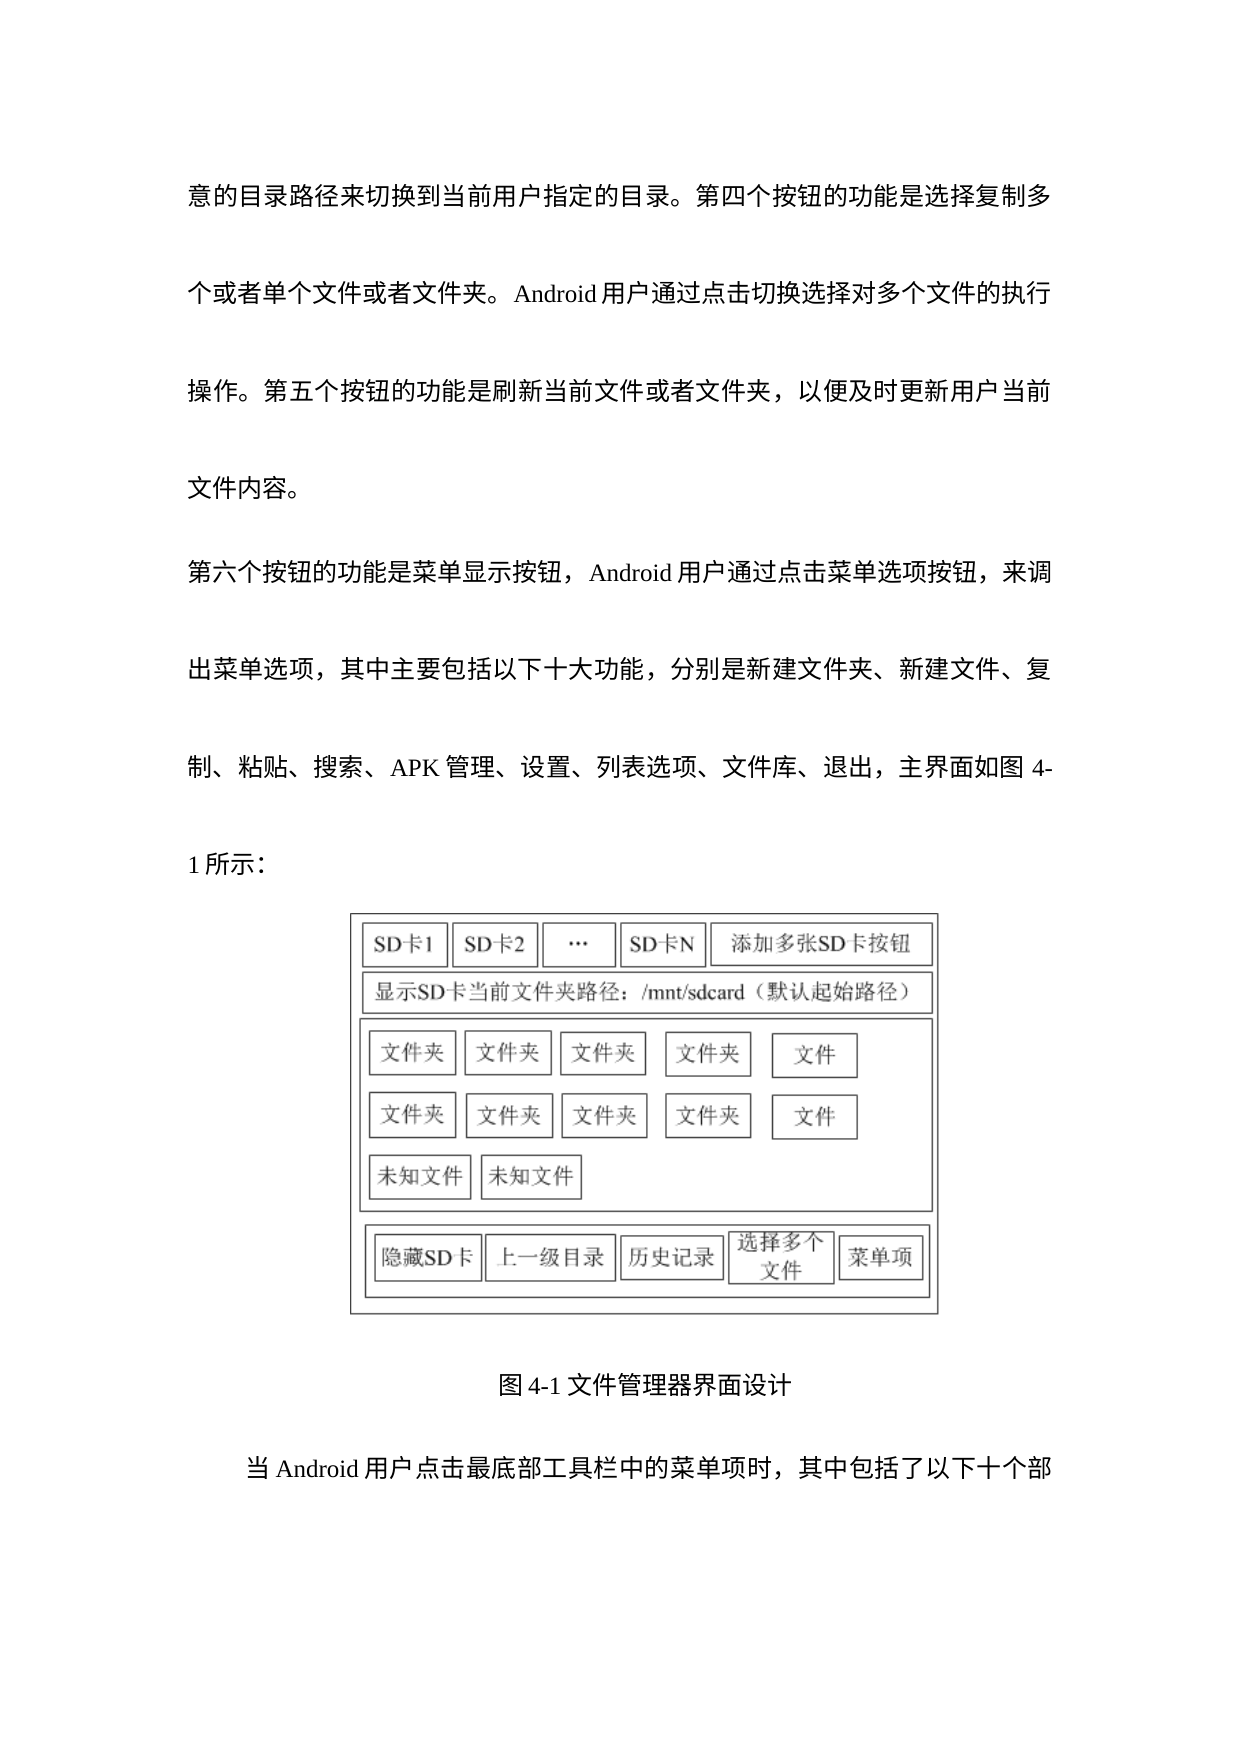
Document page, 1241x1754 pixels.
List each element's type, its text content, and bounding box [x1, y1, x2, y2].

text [187, 1434, 1053, 1499]
text 第六个按钮的功能是菜单显示按钮，Android用户通过点击菜单选项按钮，来调出菜单选项，其中主要包括以下十大功能，分别是新建文件夹、新建文件、复制、粘贴、搜索、APK管理、设置、列表选项、文件库、退出，主界面如图4-1所示： [187, 538, 1053, 895]
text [187, 162, 1053, 519]
text 图4-1 文件管理器界面设计 [187, 1351, 1053, 1416]
picture [350, 913, 940, 1316]
